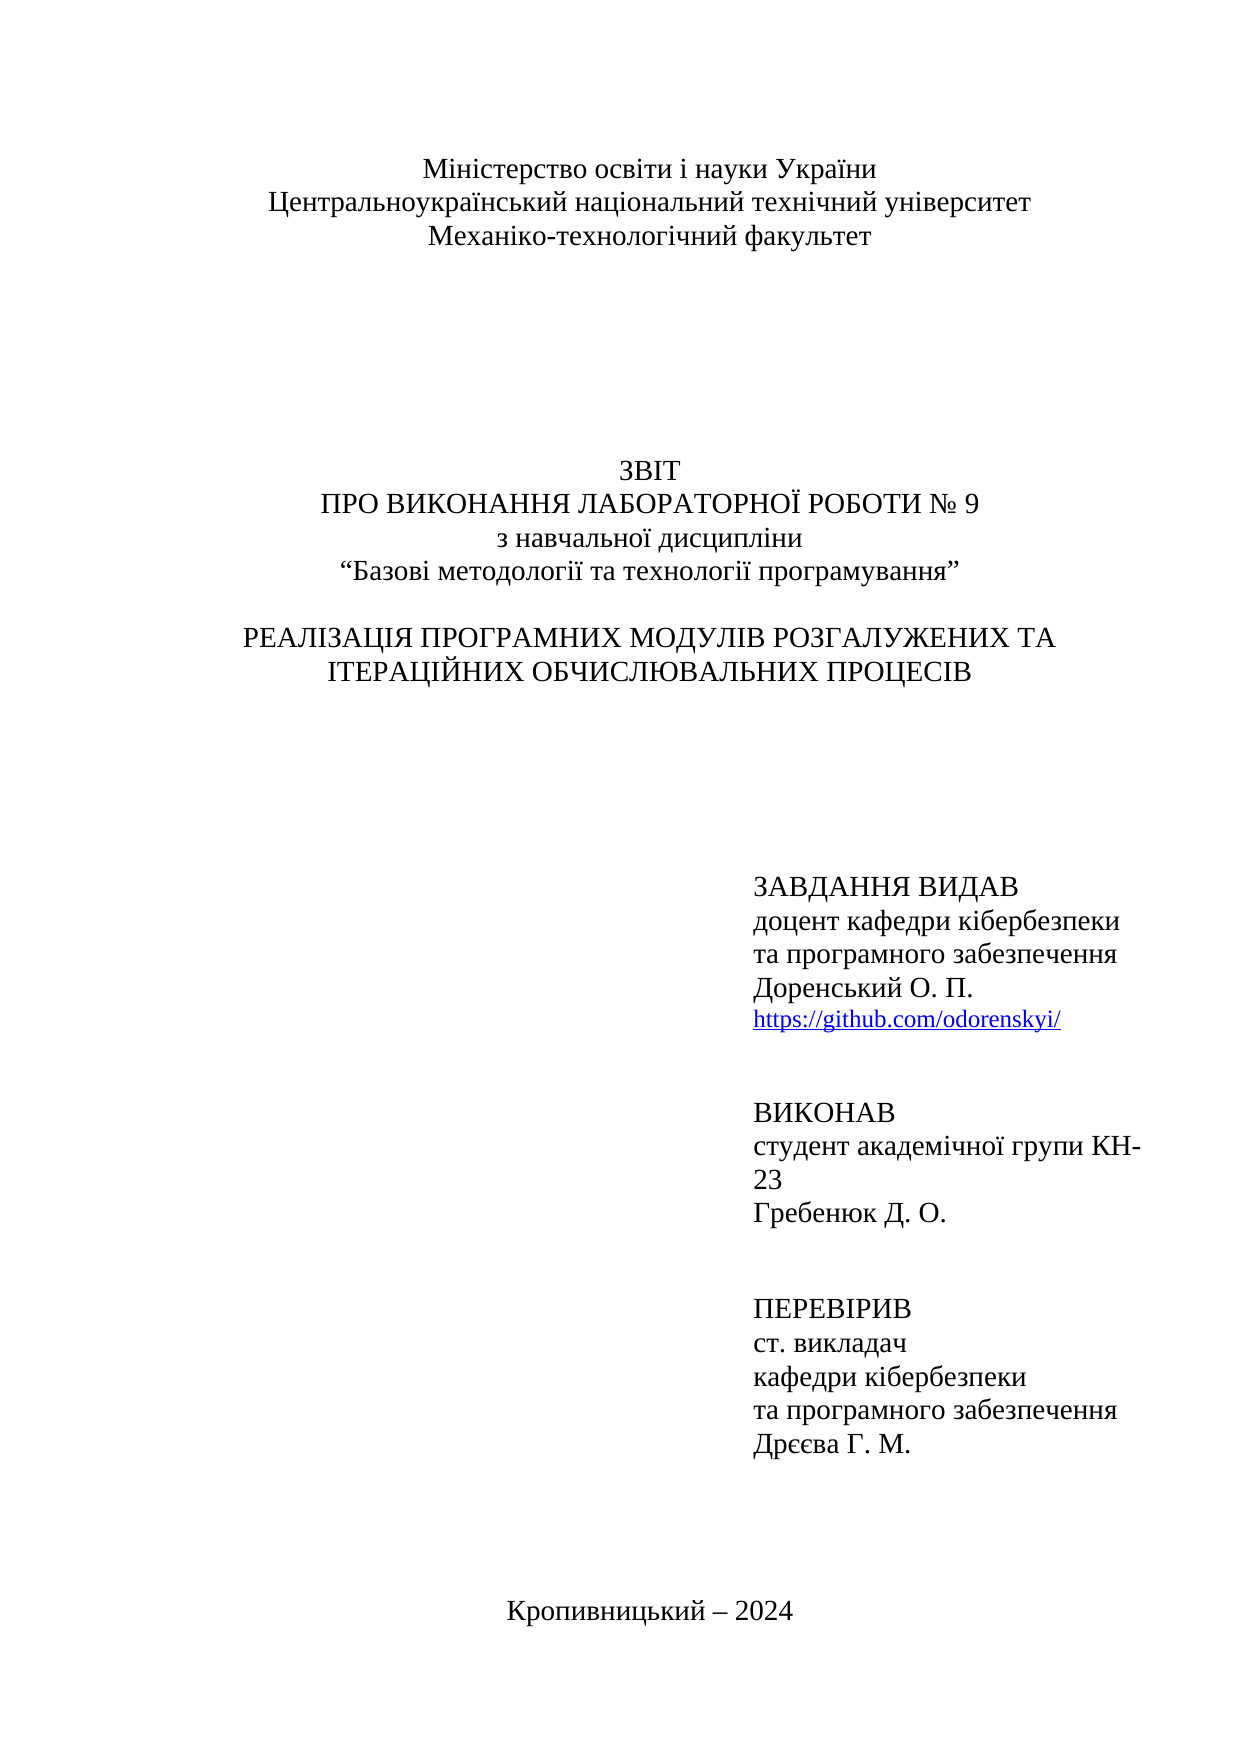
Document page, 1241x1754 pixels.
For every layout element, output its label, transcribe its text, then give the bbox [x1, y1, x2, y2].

text ПЕРЕВІРИВ [753, 1292, 1152, 1325]
text Гребенюк Д. О. [753, 1196, 1152, 1229]
text Доренський О. П. [753, 970, 1152, 1004]
text ст. викладач кафедри кібербезпеки та програмного забезпечення [753, 1325, 1152, 1426]
text ЗВІТ [148, 453, 1152, 486]
text ЗАВДАННЯ ВИДАВ [753, 869, 1152, 903]
text Кропивницький – 2024 [148, 1593, 1152, 1627]
text Механіко-технологічний факультет [148, 218, 1152, 252]
text РЕАЛІЗАЦІЯ ПРОГРАМНИХ МОДУЛІВ РОЗГАЛУЖЕНИХ ТА ІТЕРАЦІЙНИХ ОБЧИСЛЮВАЛЬНИХ ПРОЦЕСІВ [148, 621, 1152, 688]
text Дрєєва Г. М. [753, 1426, 1152, 1459]
text “Базові методології та технології програмування” [148, 553, 1152, 587]
text доцент кафедри кібербезпеки та програмного забезпечення [753, 903, 1152, 970]
text з навчальної дисципліни [148, 520, 1152, 553]
text Міністерство освіти і науки України [148, 151, 1152, 184]
text https://github.com/odorenskyi/ [753, 1004, 1152, 1032]
text Центральноукраїнський національний технічний університет [148, 184, 1152, 218]
text ВИКОНАВ [753, 1095, 1152, 1128]
text ПРО ВИКОНАННЯ ЛАБОРАТОРНОЇ РОБОТИ № 9 [148, 486, 1152, 520]
text студент академічної групи КН-23 [753, 1128, 1152, 1196]
